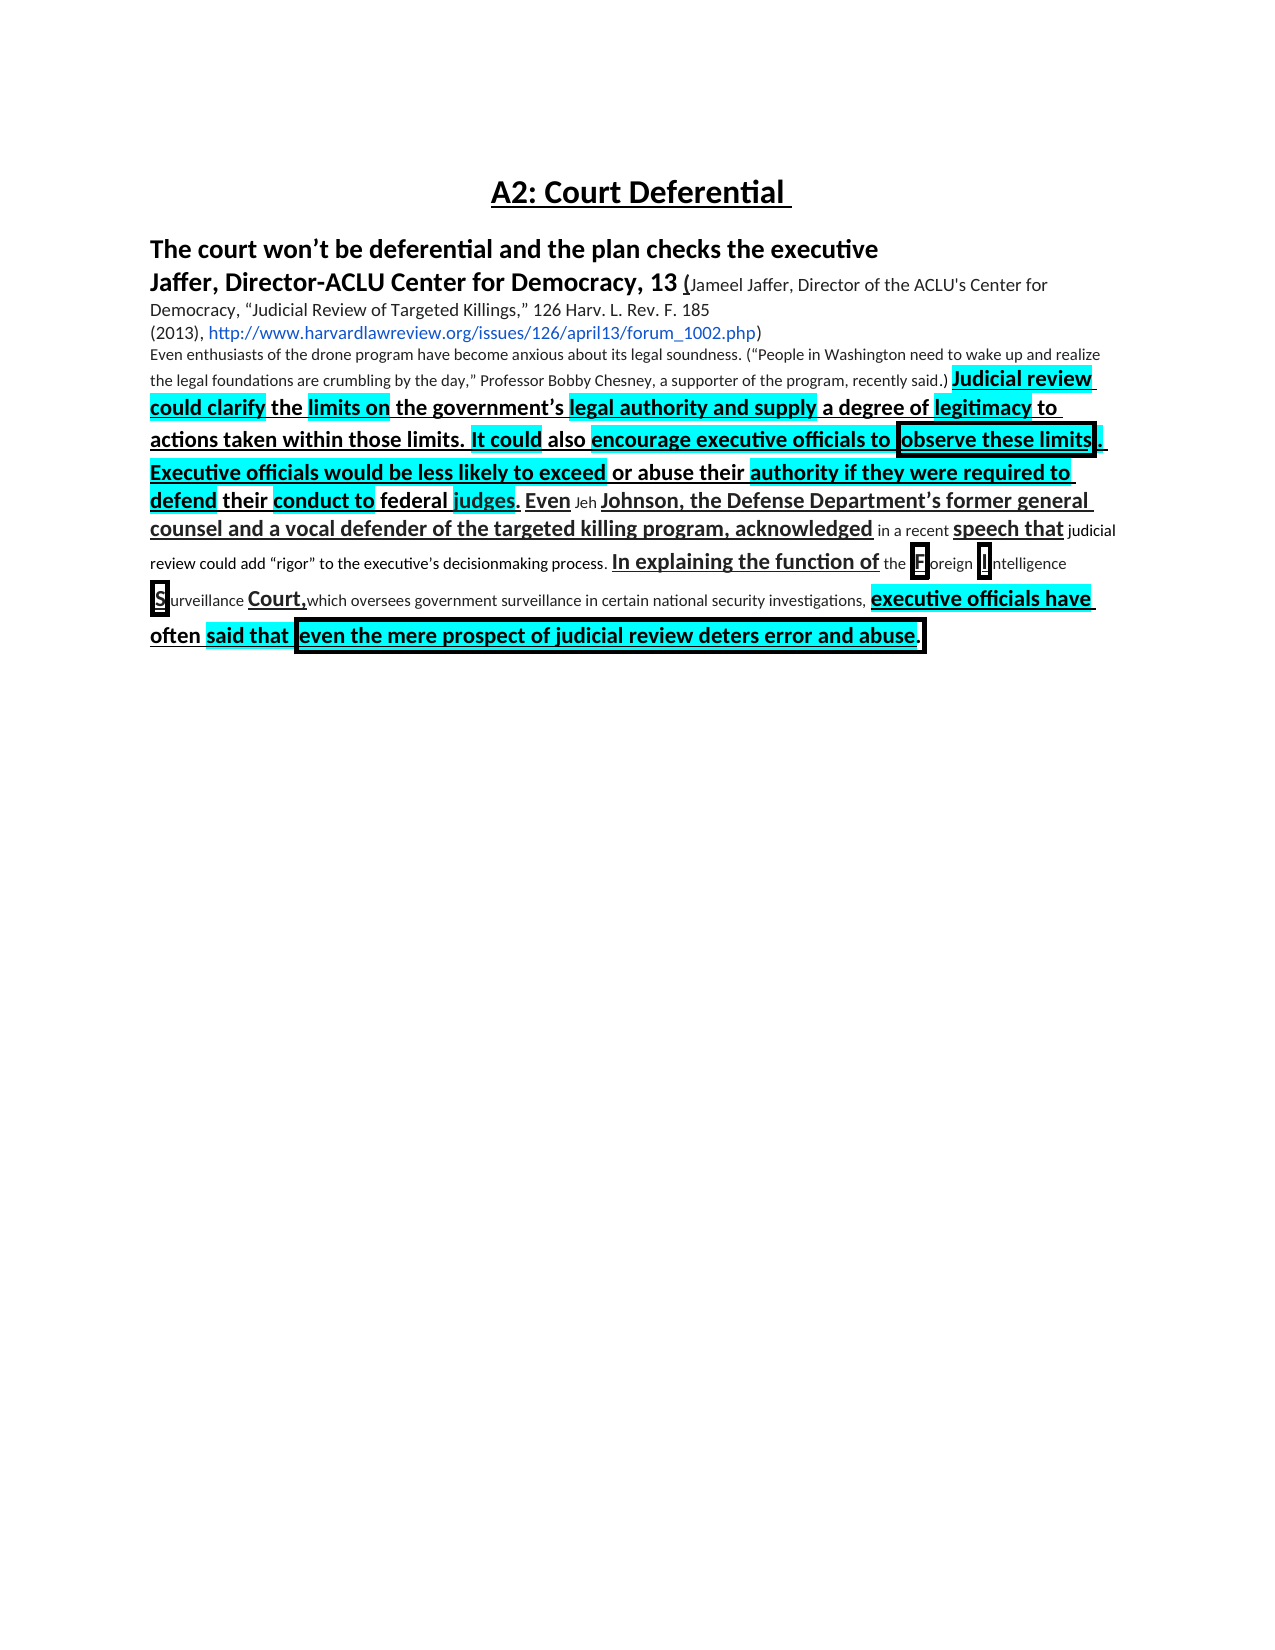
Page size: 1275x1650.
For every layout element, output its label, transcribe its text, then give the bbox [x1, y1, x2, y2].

text Even enthusiasts of the drone program have become anxious about its legal soundness. (“People in Washington need to wake up and realize the legal foundations are crumbling by the day,” Professor Bobby Chesney, a supporter of the program, recently said.) Judicial review could clarify the limits on the government’s legal authority and supply a degree of legitimacy to actions taken within those limits. It could also encourage executive officials to observe these limits. Executive officials would be less likely to exceed or abuse their authority if they were required to defend their conduct to federal judges. Even Jeh Johnson, the Defense Department’s former general counsel and a vocal defender of the targeted killing program, acknowledged in a recent speech that judicial review could add “rigor” to the executive’s decisionmaking process. In explaining the function of the Foreign Intelligence Surveillance Court,which oversees government surveillance in certain national security investigations, executive officials have often said that even the mere prospect of judicial review deters error and abuse. [150, 344, 1125, 654]
text Jaffer, Director-ACLU Center for Democracy, 13 (Jameel Jaffer, Director of the ACLU's Center for Democracy, “Judicial Review of Targeted Killings,” 126 Harv. L. Rev. F. 185 (2013), http://www.harvardlawreview.org/issues/126/april13/forum_1002.php) [150, 265, 1125, 344]
subtitle A2: Court Deferential [150, 171, 1125, 212]
subtitle The court won’t be deferential and the plan checks the executive [150, 232, 1125, 265]
